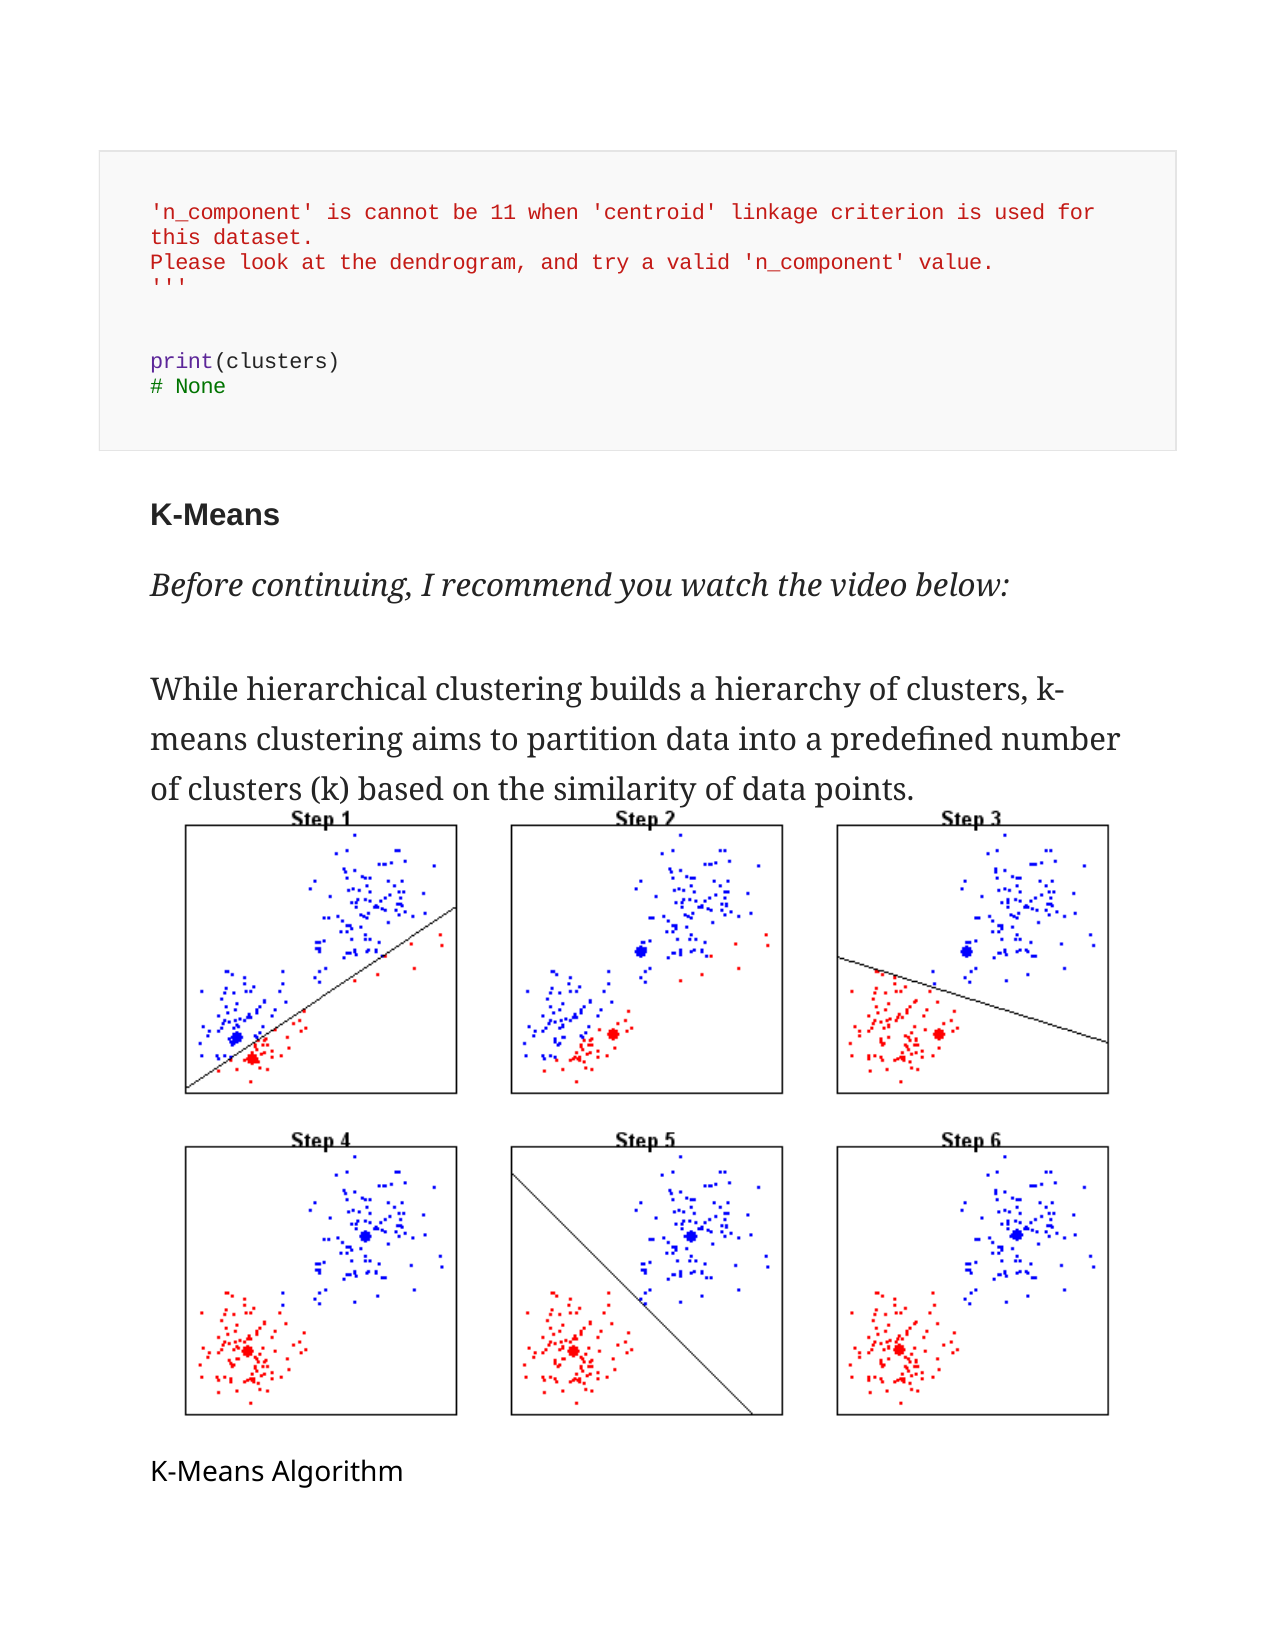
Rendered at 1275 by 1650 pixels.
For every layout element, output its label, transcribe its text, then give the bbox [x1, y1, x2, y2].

picture [150, 809, 1125, 1451]
text K-Means [150, 494, 1125, 532]
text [100, 152, 1175, 450]
text Before continuing, I recommend you watch the video below: [150, 556, 1125, 606]
text While hierarchical clustering builds a hierarchy of clusters, k-means clustering aims to partition data into a predefined number of clusters (k) based on the similarity of data points. [150, 659, 1125, 809]
text K-Means Algorithm [150, 1451, 1125, 1489]
